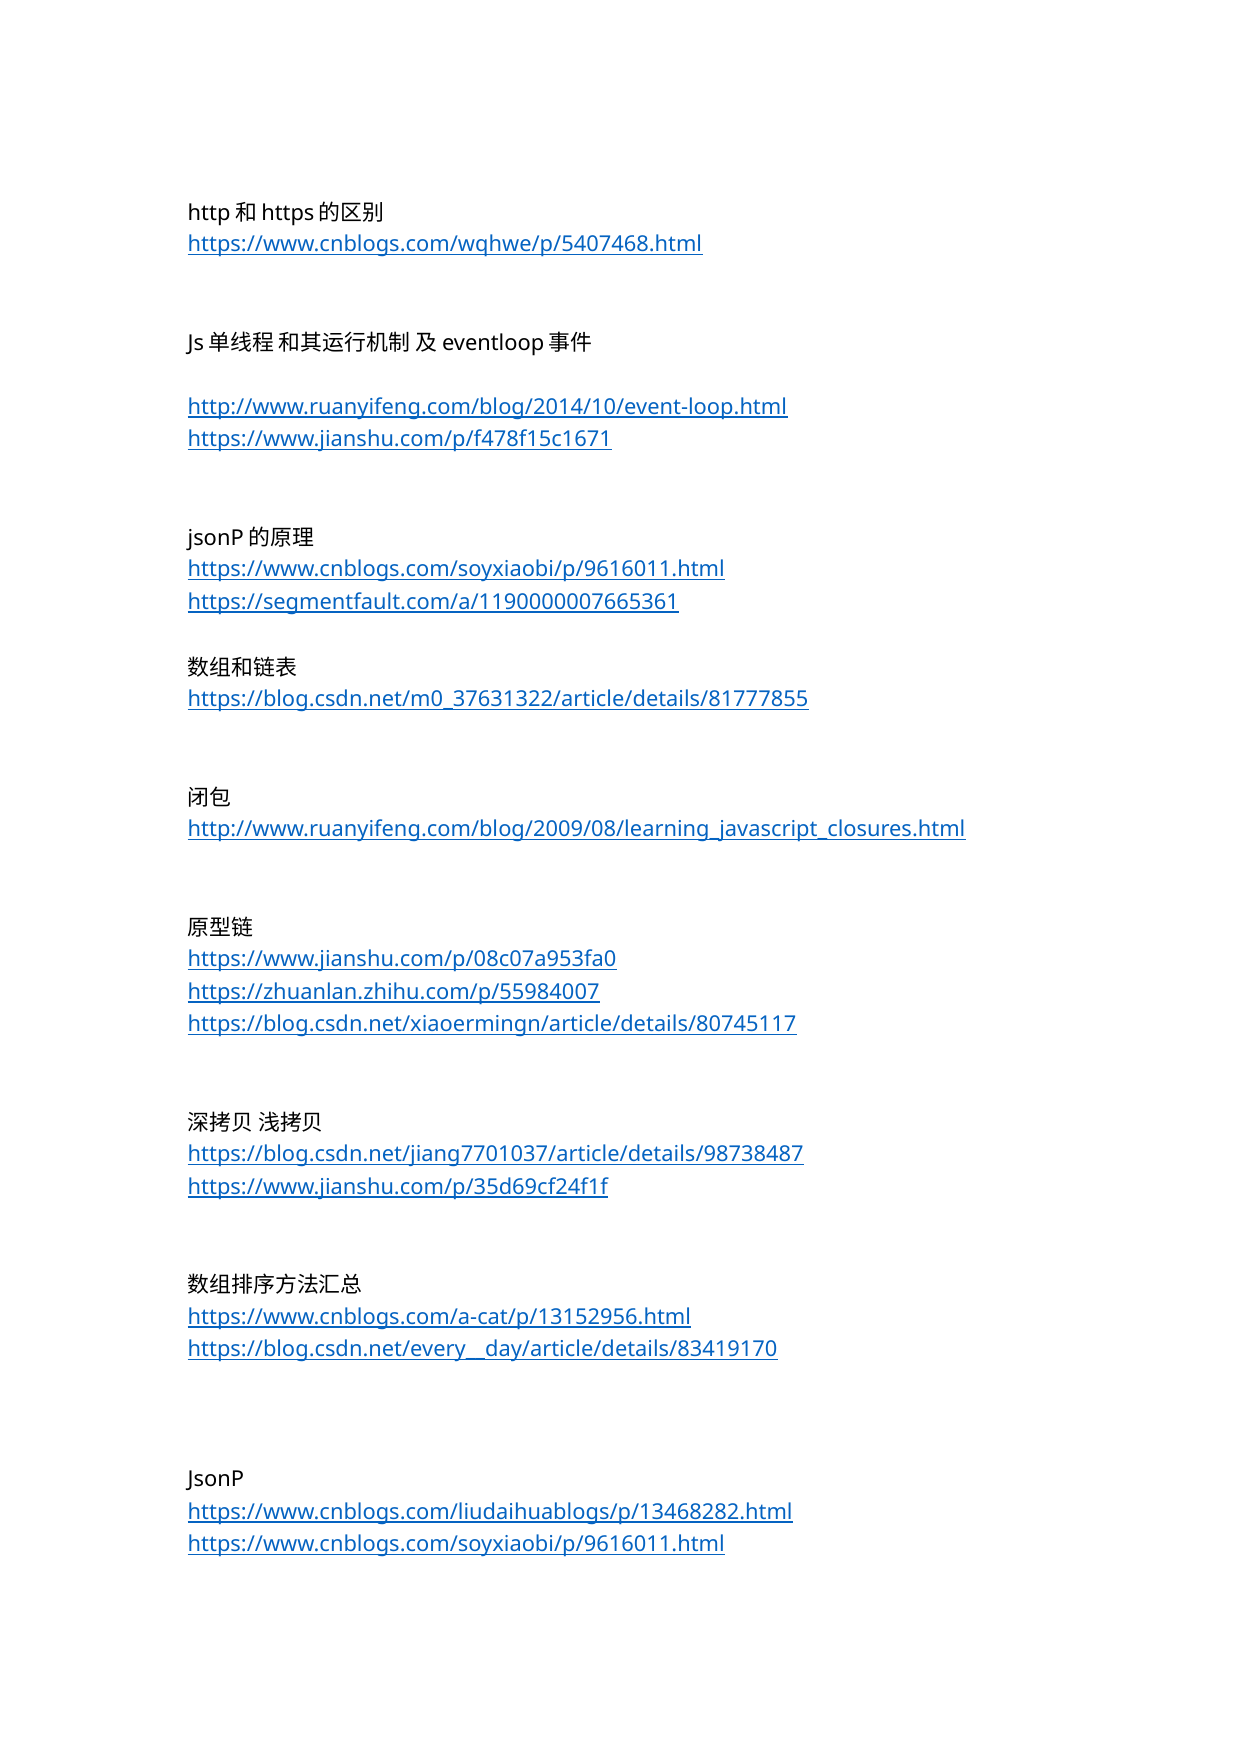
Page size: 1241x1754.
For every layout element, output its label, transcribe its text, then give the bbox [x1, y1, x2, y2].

text https://blog.csdn.net/xiaoermingn/article/details/80745117 [187, 1007, 1053, 1039]
text https://www.jianshu.com/p/35d69cf24f1f [187, 1169, 1053, 1202]
text https://blog.csdn.net/jiang7701037/article/details/98738487 [187, 1137, 1053, 1169]
text 数组和链表 [187, 649, 1053, 682]
text https://blog.csdn.net/every__day/article/details/83419170 [187, 1332, 1053, 1364]
text https://www.cnblogs.com/soyxiaobi/p/9616011.html [187, 552, 1053, 584]
text https://zhuanlan.zhihu.com/p/55984007 [187, 974, 1053, 1007]
text https://www.cnblogs.com/soyxiaobi/p/9616011.html [187, 1527, 1053, 1559]
text 深拷贝 浅拷贝 [187, 1104, 1053, 1137]
text 闭包 [187, 779, 1053, 812]
text 原型链 [187, 909, 1053, 942]
text http://www.ruanyifeng.com/blog/2009/08/learning_javascript_closures.html [187, 812, 1053, 844]
text https://www.jianshu.com/p/f478f15c1671 [187, 422, 1053, 454]
text jsonP的原理 [187, 519, 1053, 552]
text http://www.ruanyifeng.com/blog/2014/10/event-loop.html [187, 389, 1053, 422]
text http和https的区别 [187, 194, 1053, 227]
text Js单线程 和其运行机制 及 eventloop事件 [187, 324, 1053, 357]
text https://segmentfault.com/a/1190000007665361 [187, 584, 1053, 617]
text https://www.cnblogs.com/liudaihuablogs/p/13468282.html [187, 1494, 1053, 1527]
text https://blog.csdn.net/m0_37631322/article/details/81777855 [187, 682, 1053, 714]
text 数组排序方法汇总 [187, 1267, 1053, 1299]
text https://www.cnblogs.com/a-cat/p/13152956.html [187, 1299, 1053, 1332]
text JsonP [187, 1462, 1053, 1494]
text https://www.jianshu.com/p/08c07a953fa0 [187, 942, 1053, 974]
text https://www.cnblogs.com/wqhwe/p/5407468.html [187, 227, 1053, 259]
